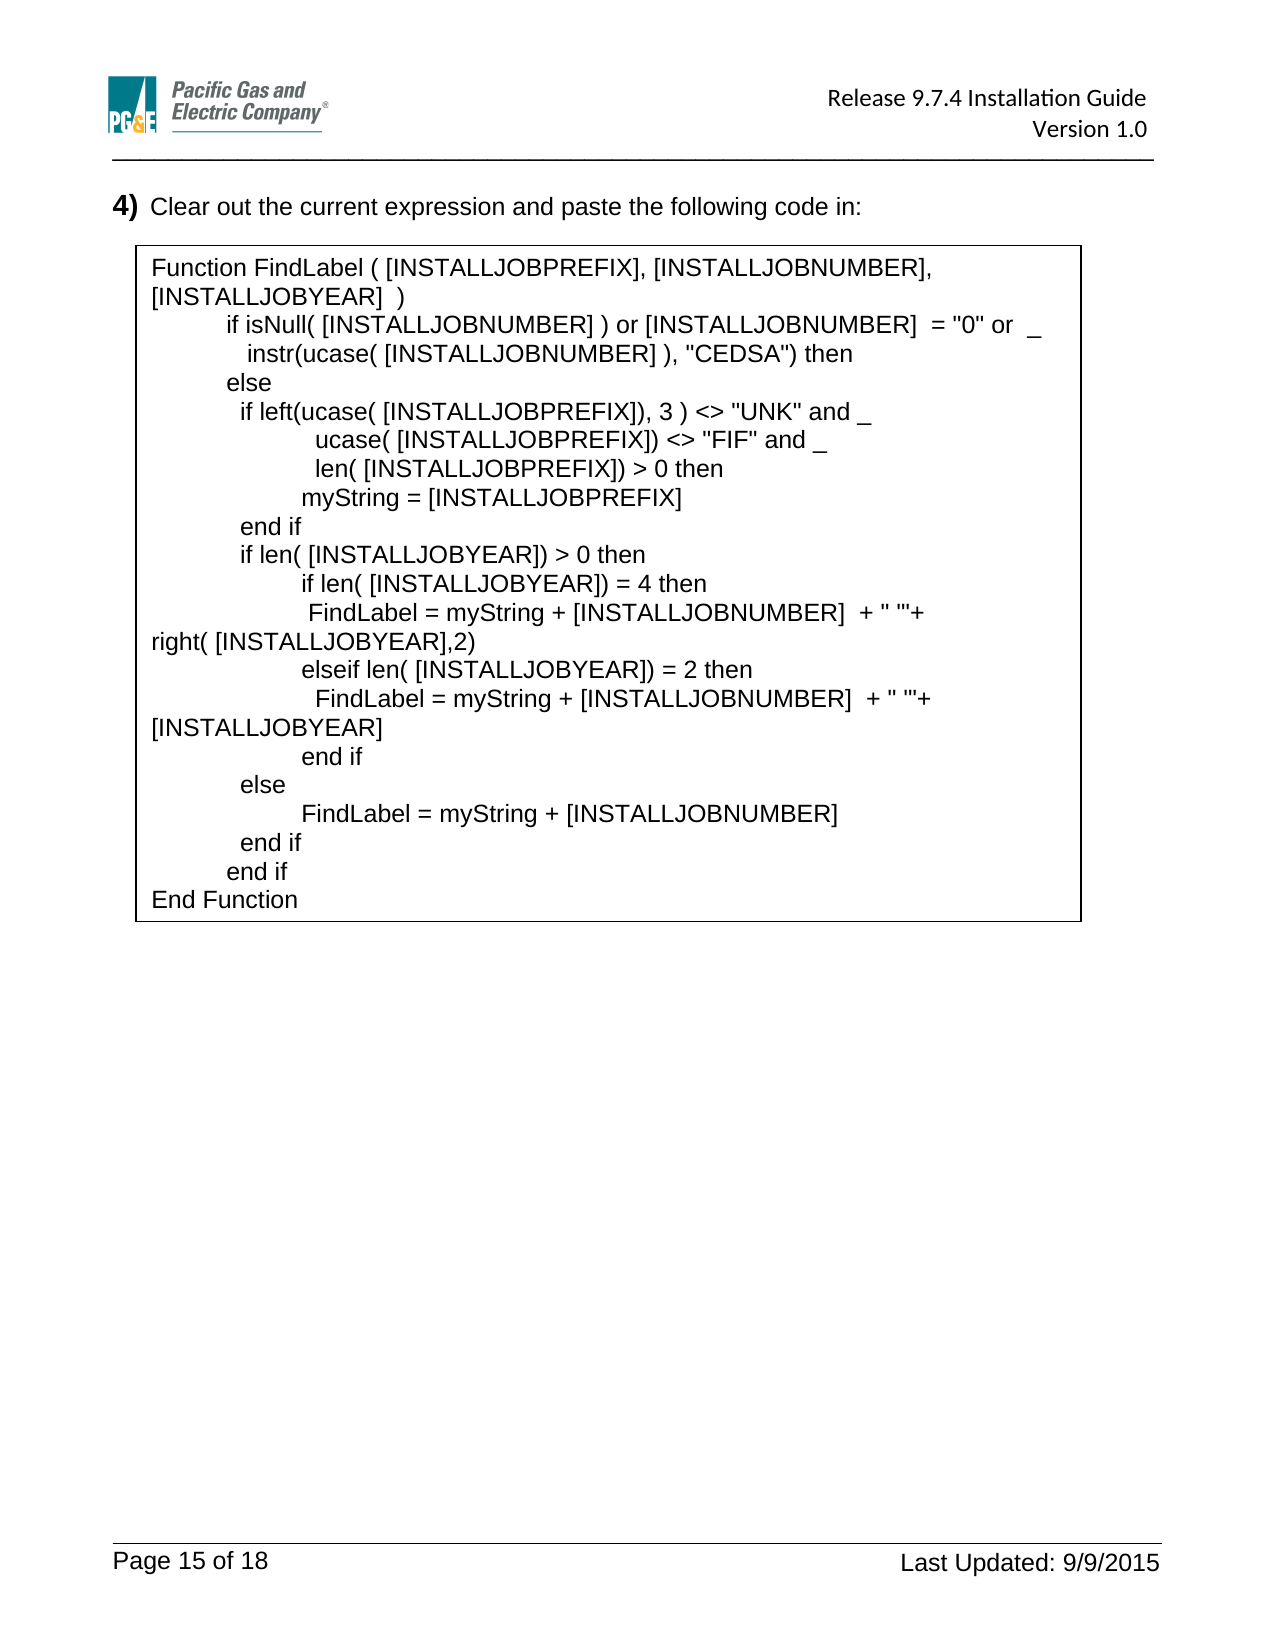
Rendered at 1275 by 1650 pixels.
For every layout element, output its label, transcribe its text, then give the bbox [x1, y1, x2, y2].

list Clear out the current expression and paste the following code in: [112, 187, 1162, 221]
